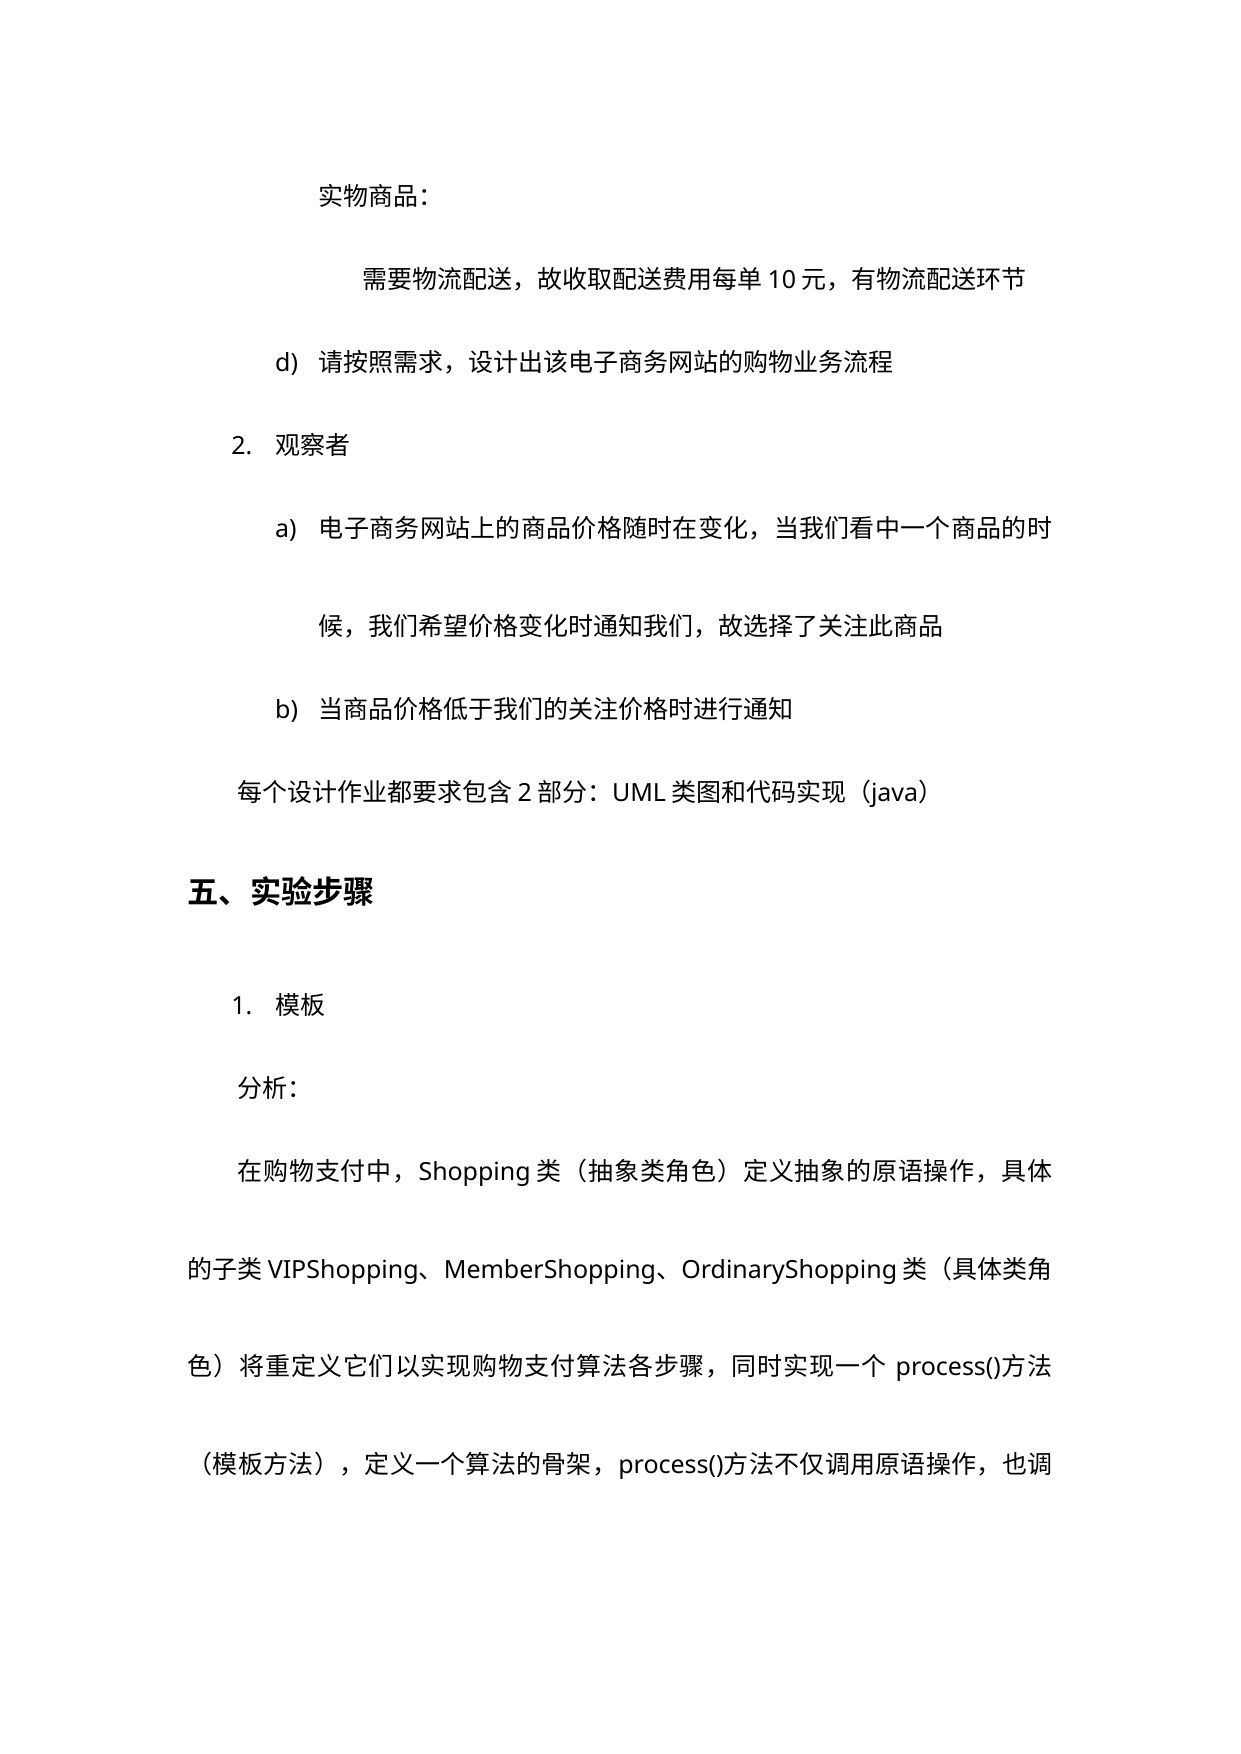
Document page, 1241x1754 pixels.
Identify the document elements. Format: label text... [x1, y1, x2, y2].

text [187, 1137, 1053, 1495]
list 电子商务网站上的商品价格随时在变化，当我们看中一个商品的时候，我们希望价格变化时通知我们，故选择了关注此商品 [275, 494, 1053, 657]
list 请按照需求，设计出该电子商务网站的购物业务流程 [275, 328, 1053, 393]
text 每个设计作业都要求包含2部分：UML类图和代码实现（java） [187, 758, 1053, 823]
subtitle 五、实验步骤 [187, 858, 1053, 923]
list 实物商品： [319, 162, 1053, 227]
text 分析： [187, 1054, 1053, 1119]
list 模板 [231, 971, 1053, 1036]
list 需要物流配送，故收取配送费用每单10元，有物流配送环节 [319, 245, 1053, 310]
list 观察者 [231, 411, 1053, 476]
list 当商品价格低于我们的关注价格时进行通知 [275, 675, 1053, 740]
